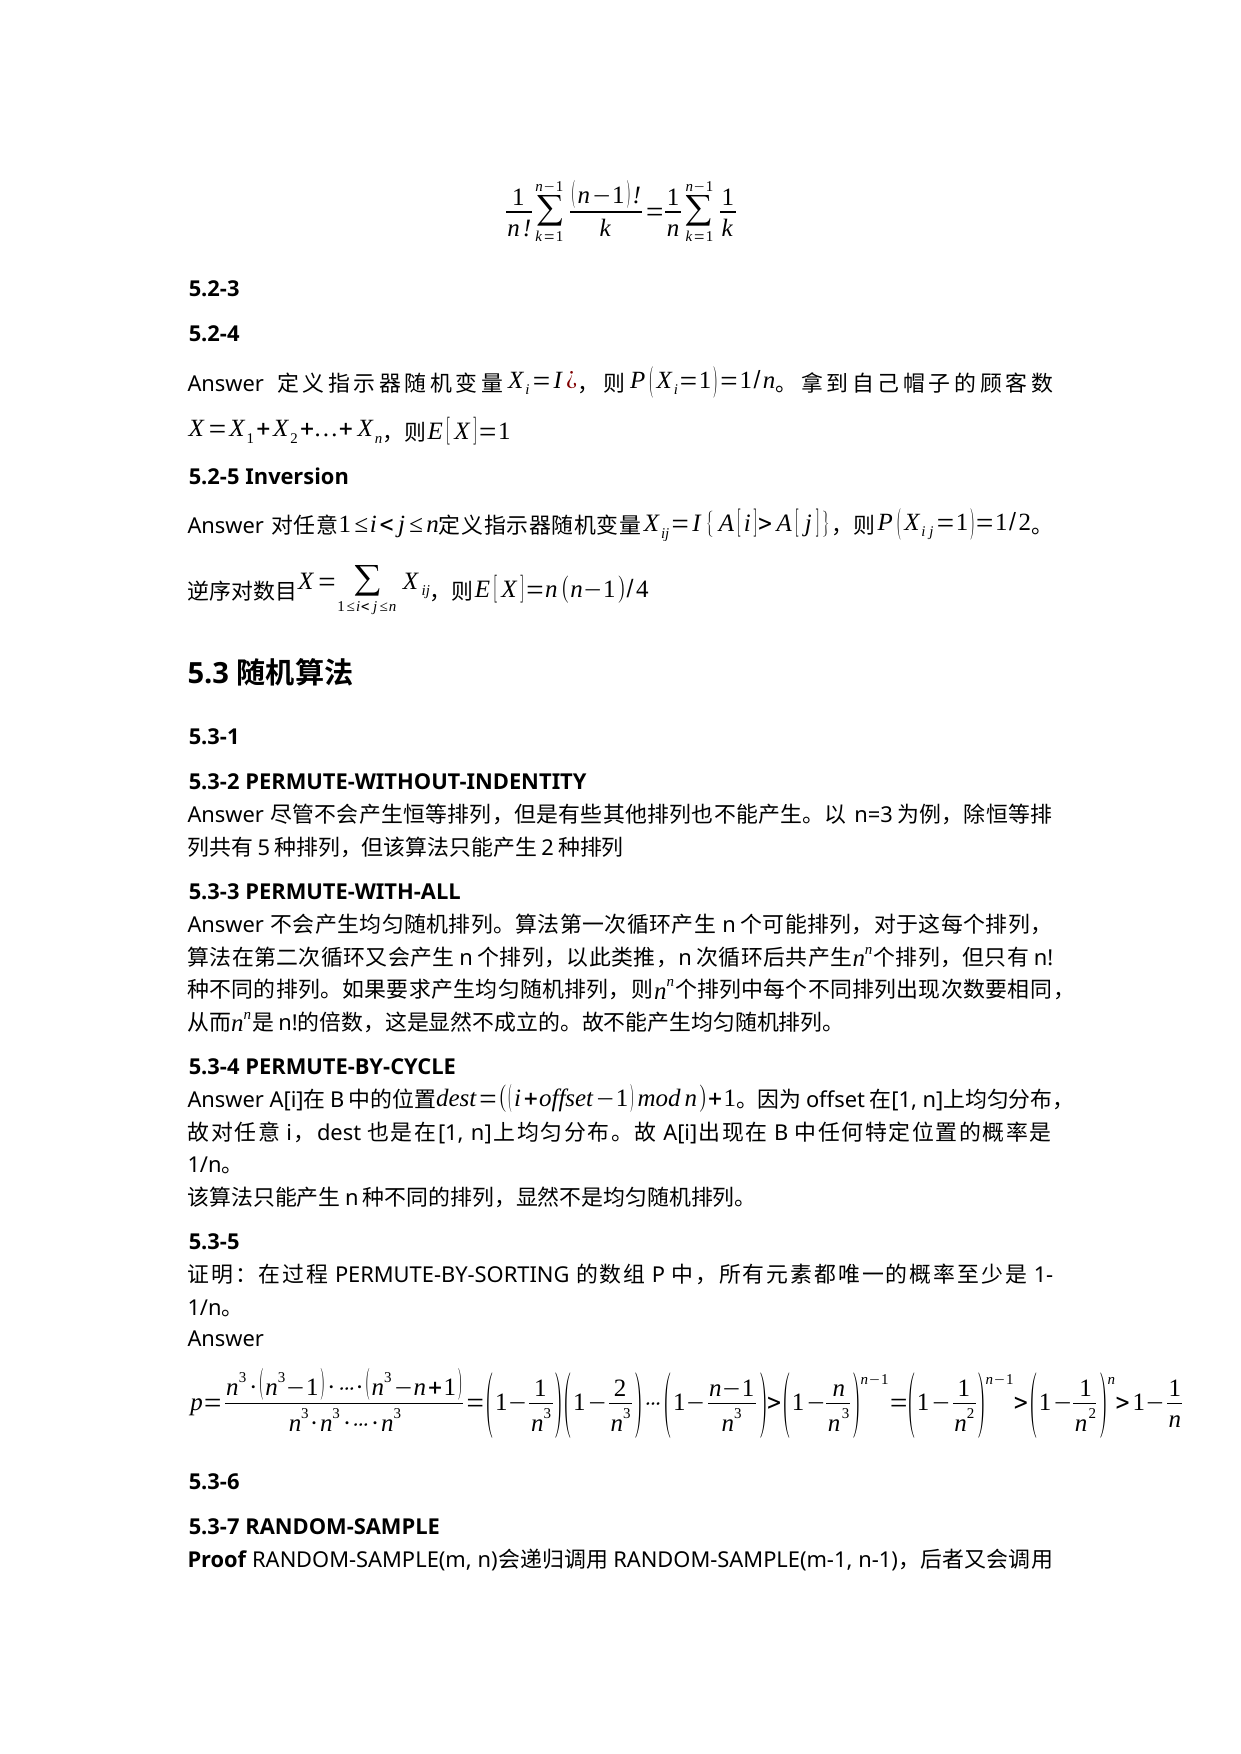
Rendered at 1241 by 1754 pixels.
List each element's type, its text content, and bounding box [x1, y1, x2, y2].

subtitle PERMUTE-WITH-ALL [217, 874, 1053, 907]
subtitle RANDOM-SAMPLE [217, 1509, 1053, 1542]
text Answer 不会产生均匀随机排列。算法第一次循环产生n个可能排列，对于这每个排列，算法在第二次循环又会产生n个排列，以此类推，n次循环后共产生个排列，但只有n!种不同的排列。如果要求产生均匀随机排列，则个排列中每个不同排列出现次数要相同，从而是n!的倍数，这是显然不成立的。故不能产生均匀随机排列。 [187, 907, 1053, 1037]
text Answer [187, 1322, 1053, 1354]
text 该算法只能产生n种不同的排列，显然不是均匀随机排列。 [187, 1179, 1053, 1212]
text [187, 1542, 1053, 1574]
text Answer 定义指示器随机变量，则。拿到自己帽子的顾客数，则 [187, 349, 1053, 447]
subtitle PERMUTE-WITHOUT-INDENTITY [217, 764, 1053, 797]
text 证明：在过程PERMUTE-BY-SORTING的数组P中，所有元素都唯一的概率至少是1-1/n。 [187, 1257, 1053, 1322]
subtitle Inversion [217, 459, 1053, 492]
text Answer A[i]在B中的位置。因为offset在[1, n]上均匀分布，故对任意i，dest也是在[1, n]上均匀分布。故A[i]出现在B中任何特定位置的概率是1/n。 [187, 1082, 1053, 1179]
text Answer 对任意定义指示器随机变量，则。逆序对数目，则 [187, 492, 1053, 622]
subtitle PERMUTE-BY-CYCLE [217, 1049, 1053, 1082]
text Answer 尽管不会产生恒等排列，但是有些其他排列也不能产生。以n=3为例，除恒等排列共有5种排列，但该算法只能产生2种排列 [187, 797, 1053, 862]
subtitle 随机算法 [187, 638, 1053, 703]
